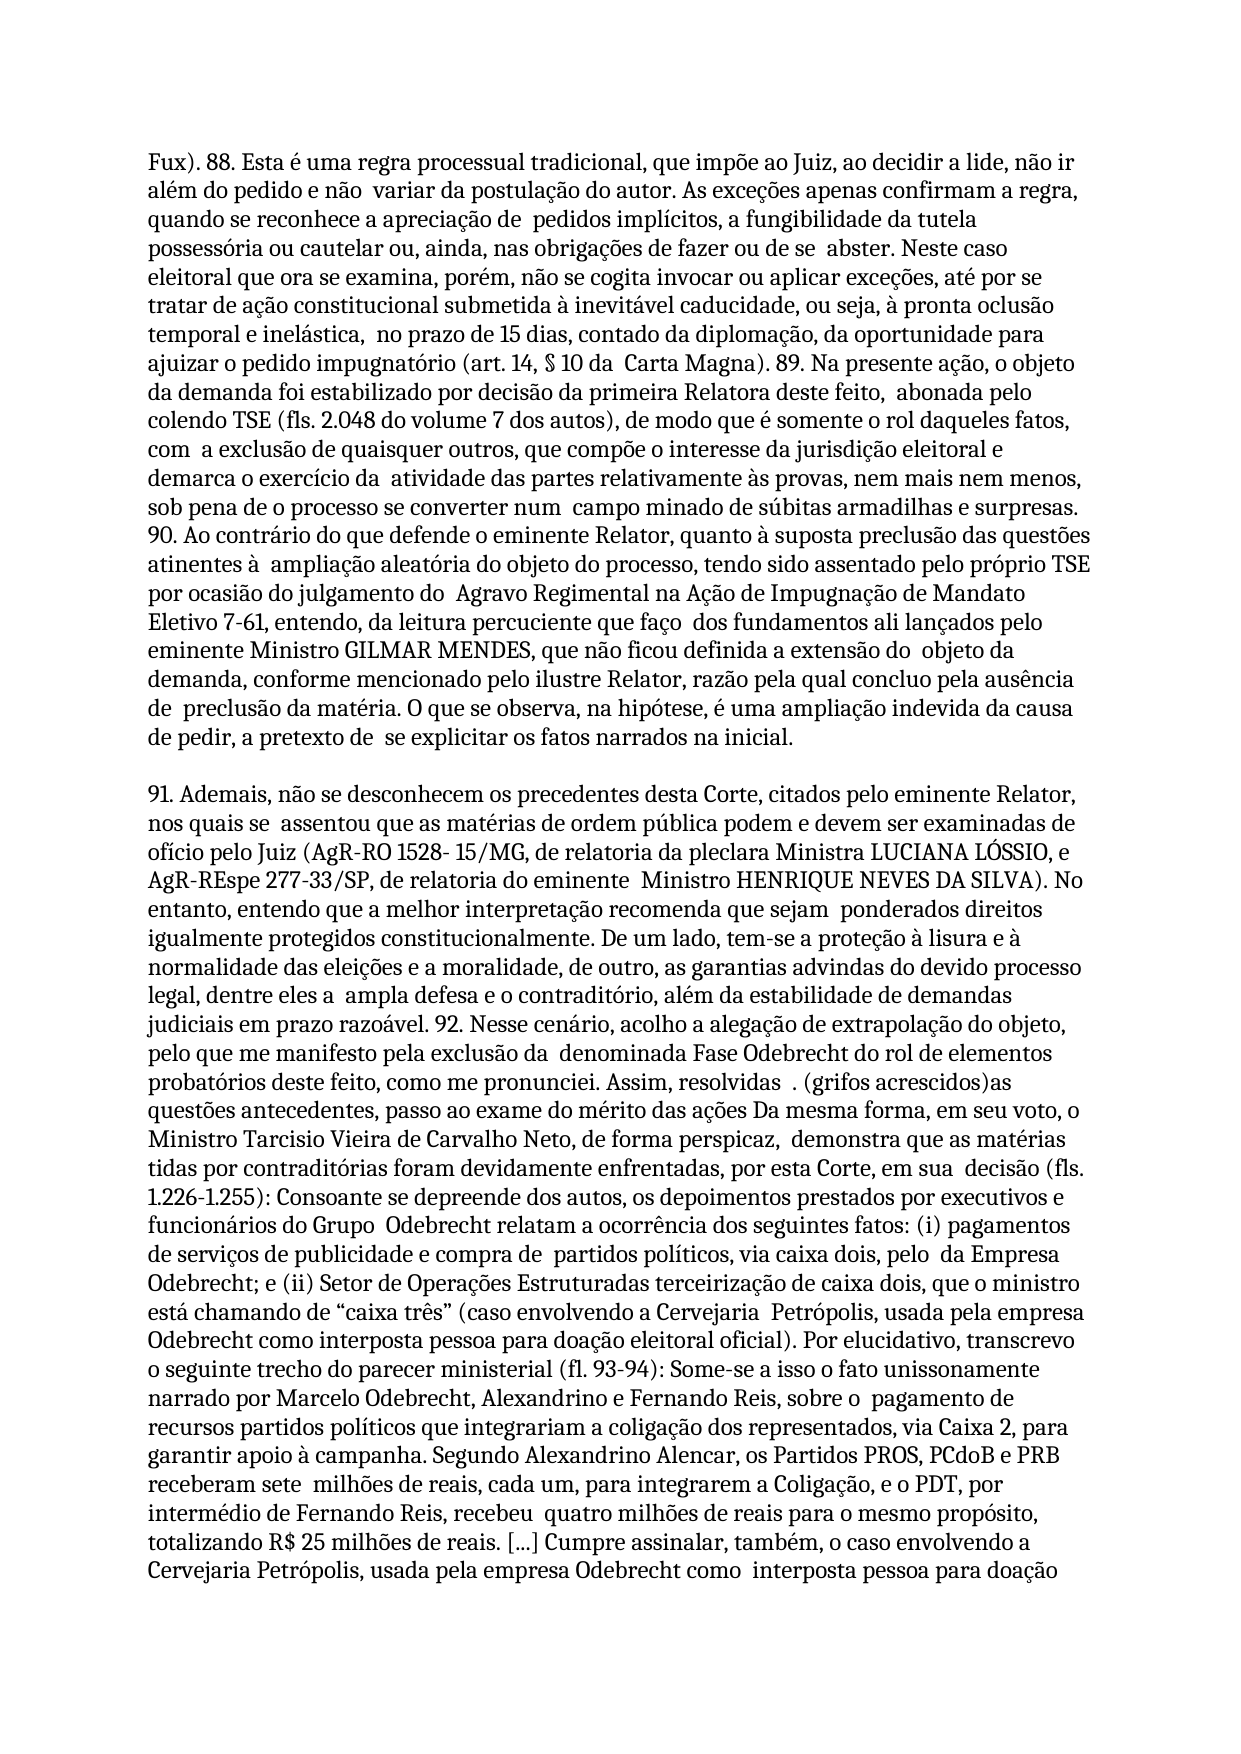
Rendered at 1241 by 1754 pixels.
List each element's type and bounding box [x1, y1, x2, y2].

text [148, 148, 1093, 751]
text [148, 780, 1093, 1585]
